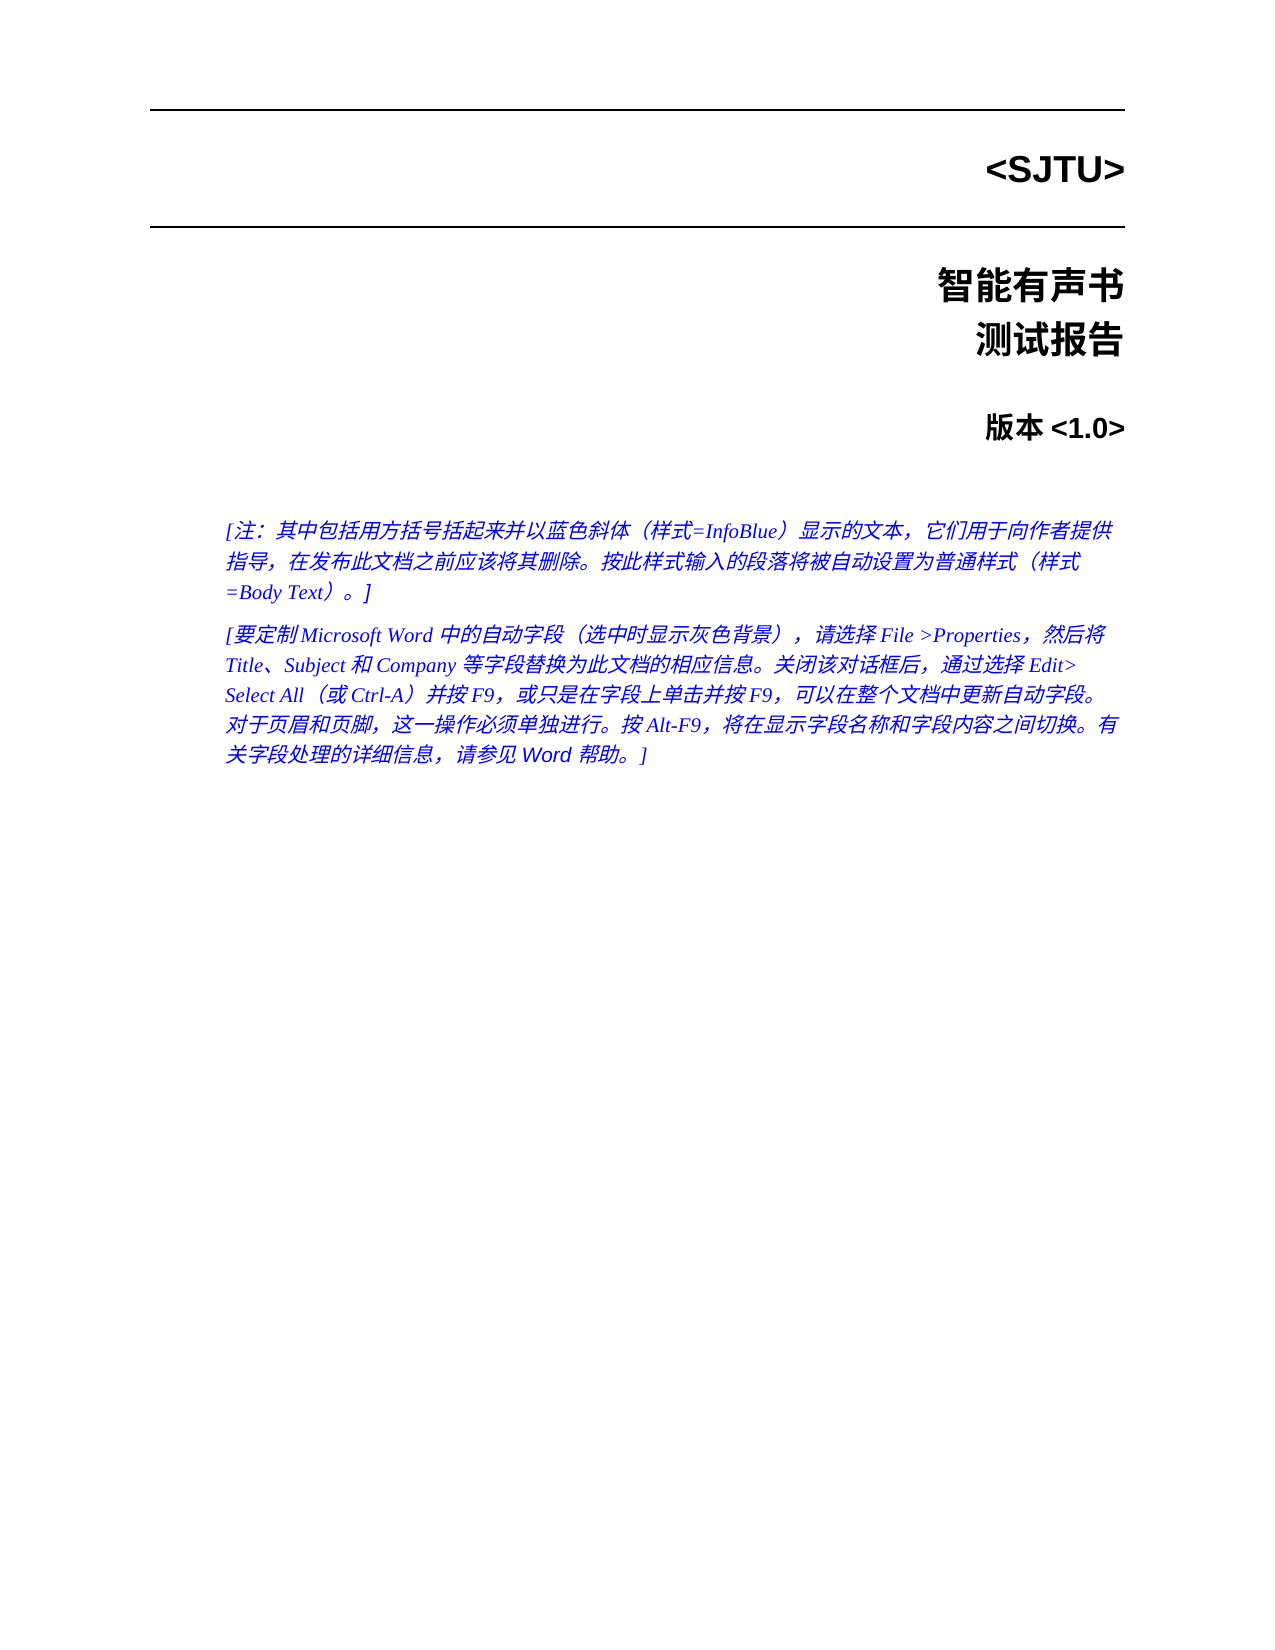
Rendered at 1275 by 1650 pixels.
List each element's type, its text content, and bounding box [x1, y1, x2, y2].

title 版本 <1.0> [150, 404, 1125, 447]
text [注：其中包括用方括号括起来并以蓝色斜体（样式=InfoBlue）显示的文本，它们用于向作者提供指导，在发布此文档之前应该将其删除。按此样式输入的段落将被自动设置为普通样式（样式=Body Text）。] [225, 515, 1125, 605]
title 测试报告 [150, 310, 1125, 364]
title 智能有声书 [150, 256, 1125, 310]
text [要定制 Microsoft Word 中的自动字段（选中时显示灰色背景），请选择 File >Properties，然后将 Title、Subject 和 Company 等字段替换为此文档的相应信息。关闭该对话框后，通过选择 Edit> Select All（或 Ctrl-A）并按 F9，或只是在字段上单击并按 F9，可以在整个文档中更新自动字段。对于页眉和页脚，这一操作必须单独进行。按 Alt-F9，将在显示字段名称和字段内容之间切换。有关字段处理的详细信息，请参见 Word 帮助。] [225, 618, 1125, 769]
